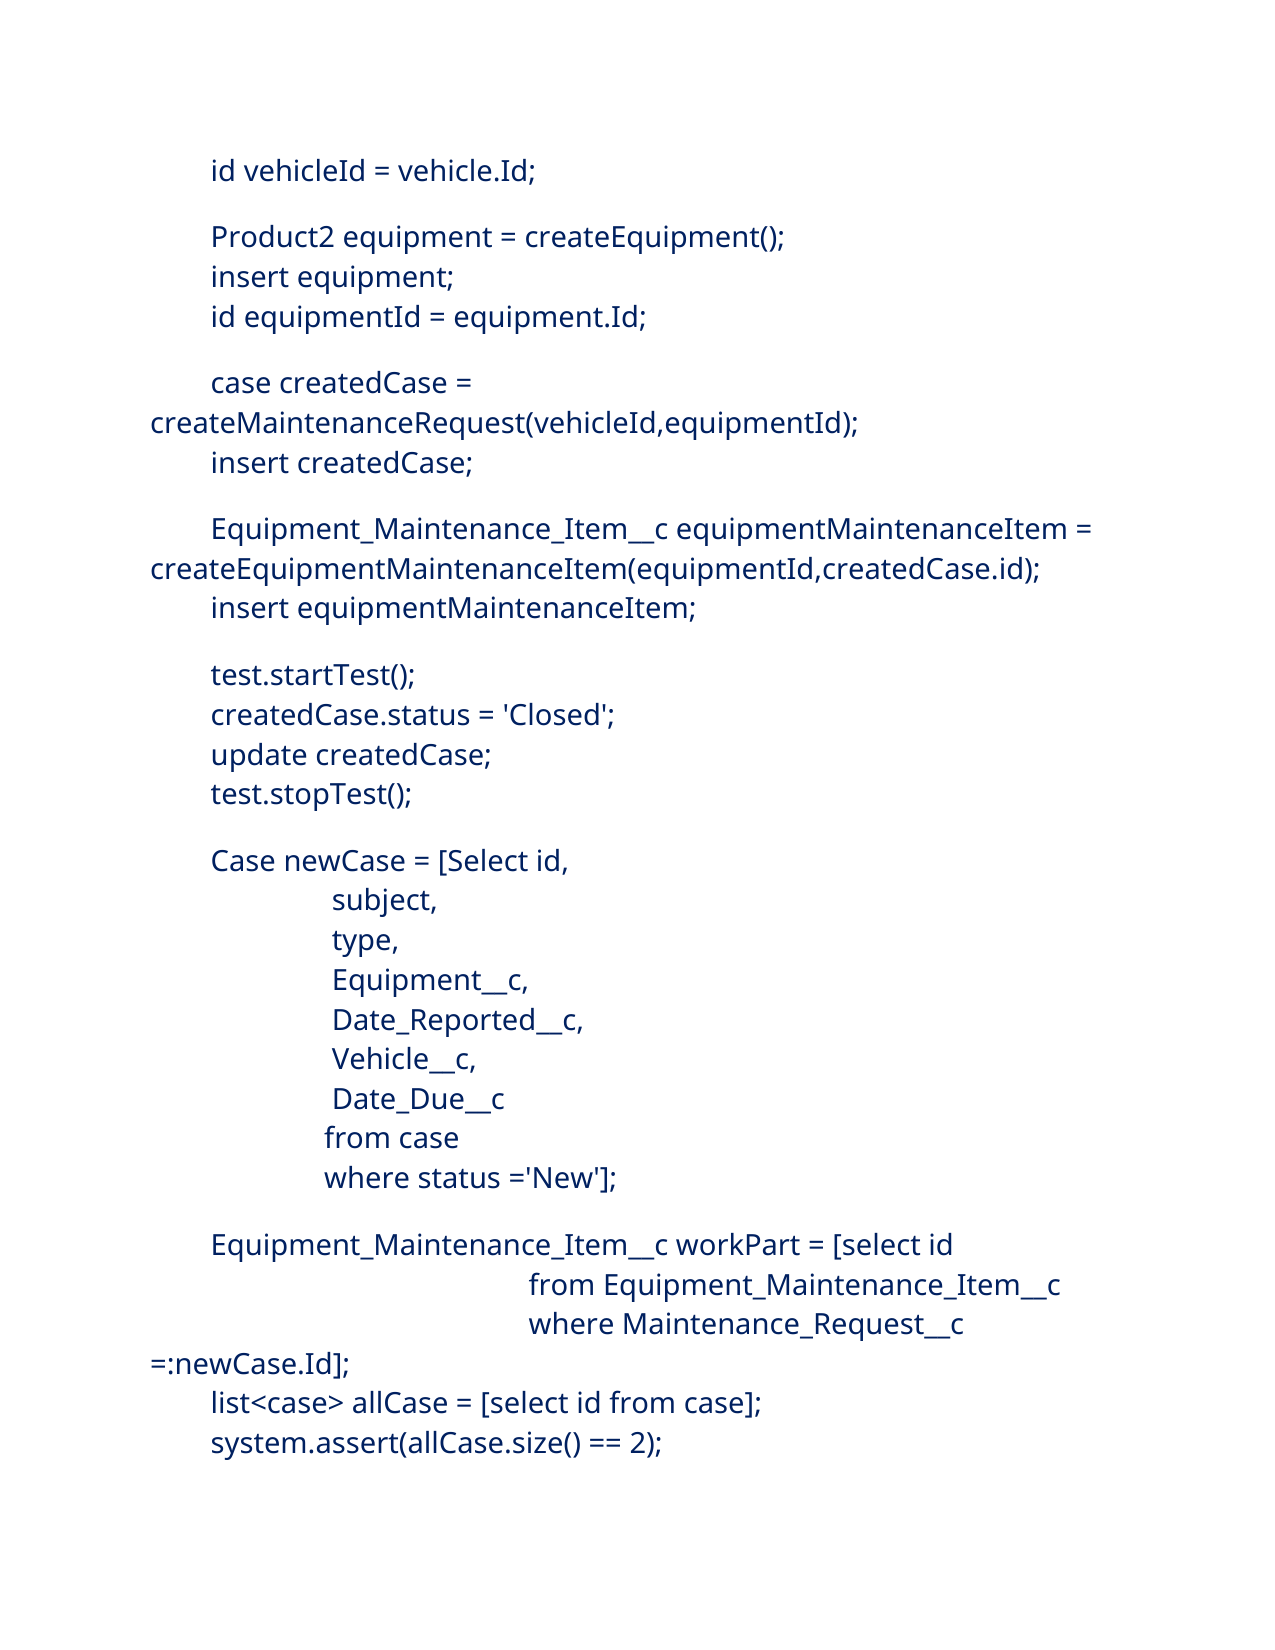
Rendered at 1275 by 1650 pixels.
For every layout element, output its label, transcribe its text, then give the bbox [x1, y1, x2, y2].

text Date_Reported__c, [150, 999, 1125, 1038]
text where status ='New']; [150, 1157, 1125, 1197]
text test.stopTest(); [150, 773, 1125, 813]
text system.assert(allCase.size() == 2); [150, 1422, 1125, 1462]
text where Maintenance_Request__c =:newCase.Id]; [150, 1303, 1125, 1383]
text from case [150, 1118, 1125, 1157]
text update createdCase; [150, 734, 1125, 773]
text Vehicle__c, [150, 1038, 1125, 1078]
text insert createdCase; [150, 442, 1125, 482]
text insert equipment; [150, 256, 1125, 296]
text Date_Due__c [150, 1078, 1125, 1118]
text id equipmentId = equipment.Id; [150, 296, 1125, 336]
text subject, [150, 880, 1125, 919]
text case createdCase = createMaintenanceRequest(vehicleId,equipmentId); [150, 362, 1125, 442]
text Equipment__c, [150, 959, 1125, 999]
text createdCase.status = 'Closed'; [150, 694, 1125, 734]
text id vehicleId = vehicle.Id; [150, 150, 1125, 190]
text Equipment_Maintenance_Item__c workPart = [select id [150, 1224, 1125, 1264]
text test.startTest(); [150, 654, 1125, 694]
text insert equipmentMaintenanceItem; [150, 588, 1125, 627]
text type, [150, 919, 1125, 959]
text Equipment_Maintenance_Item__c equipmentMaintenanceItem = createEquipmentMaintenanceItem(equipmentId,createdCase.id); [150, 508, 1125, 588]
text from Equipment_Maintenance_Item__c [150, 1264, 1125, 1303]
text list<case> allCase = [select id from case]; [150, 1383, 1125, 1422]
text Case newCase = [Select id, [150, 840, 1125, 880]
text Product2 equipment = createEquipment(); [150, 217, 1125, 256]
